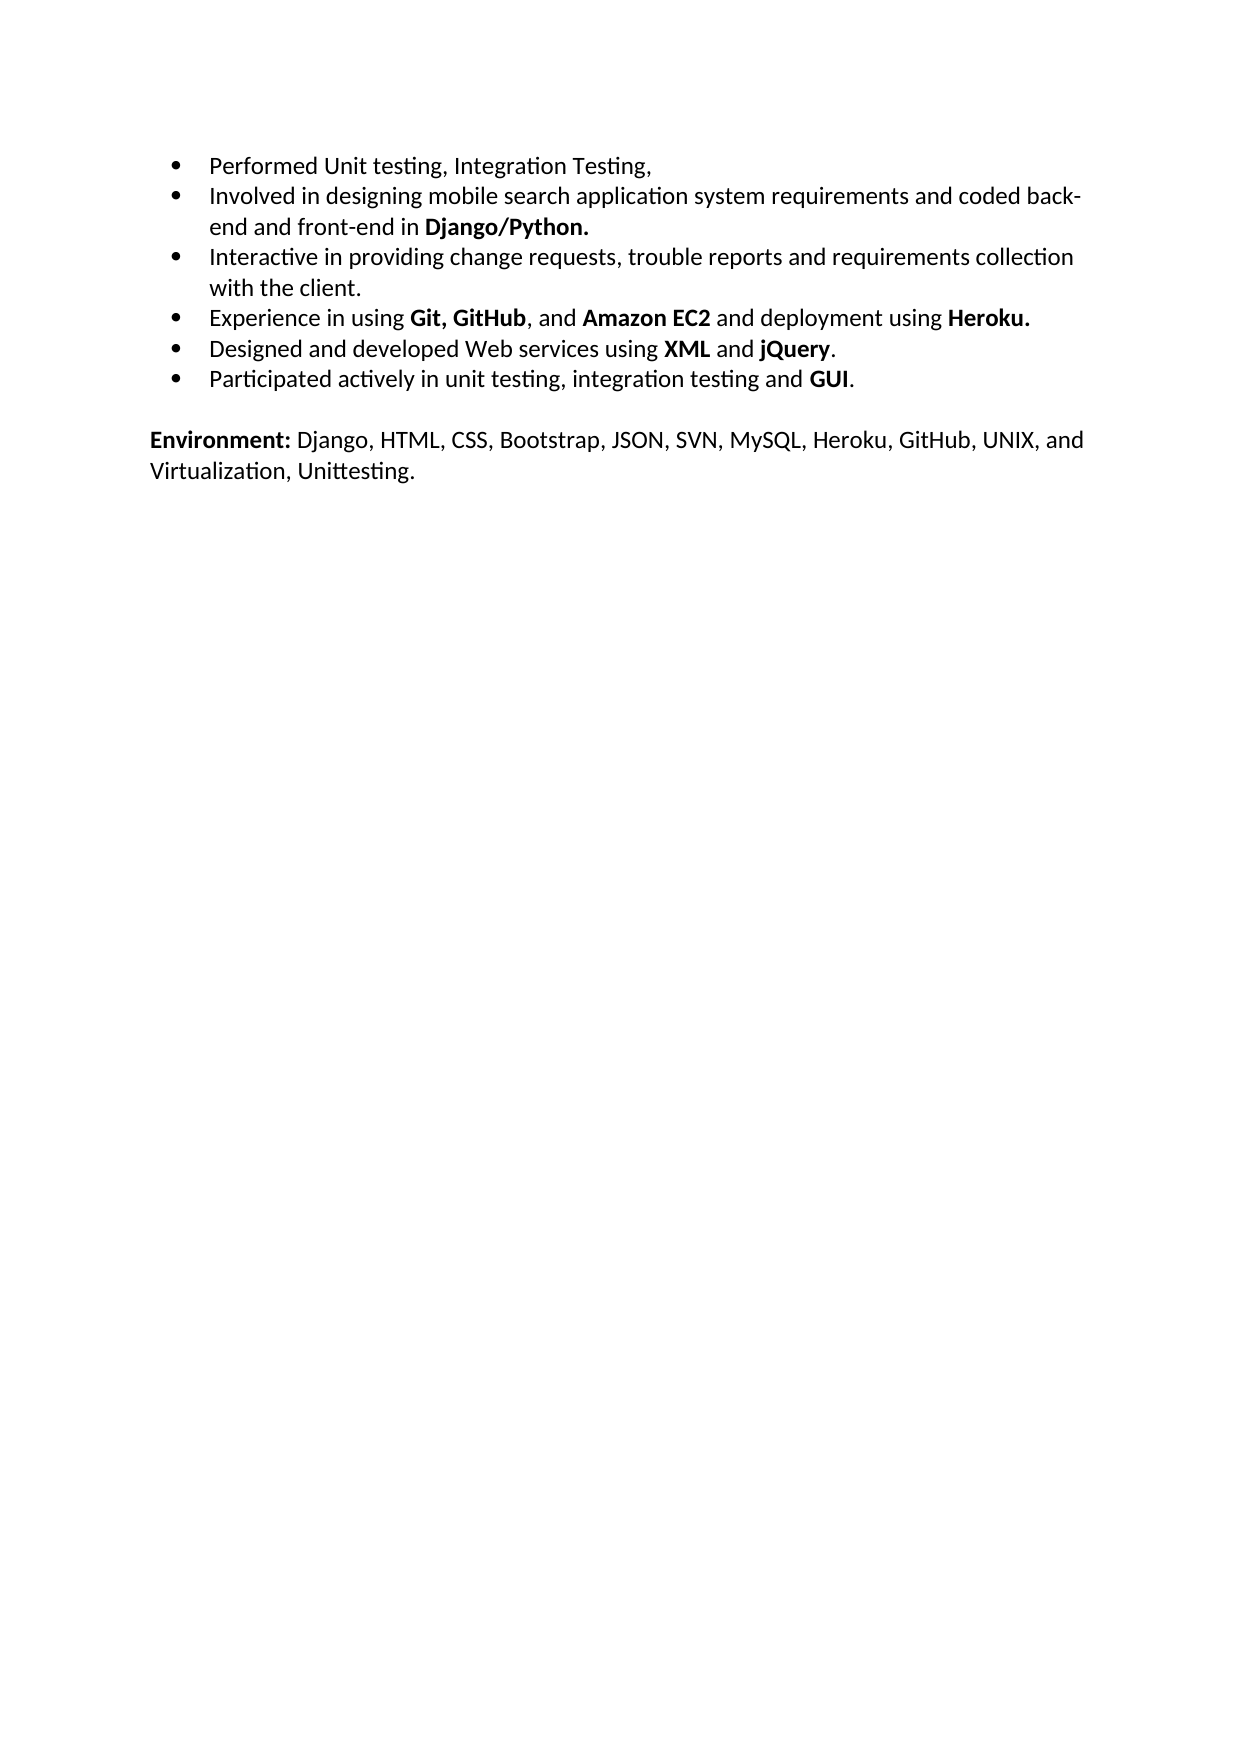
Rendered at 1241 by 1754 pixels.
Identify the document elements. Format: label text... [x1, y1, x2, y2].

list Performed Unit testing, Integration Testing, [172, 150, 1090, 181]
list Participated actively in unit testing, integration testing and GUI. [172, 364, 1090, 394]
text Environment: Django, HTML, CSS, Bootstrap, JSON, SVN, MySQL, Heroku, GitHub, UNIX, and Virtualization, Unittesting. [150, 425, 1090, 486]
list Involved in designing mobile search application system requirements and coded back-end and front-end in Django/Python. [172, 181, 1090, 242]
list Experience in using Git, GitHub, and Amazon EC2 and deployment using Heroku. [172, 303, 1090, 333]
list Designed and developed Web services using XML and jQuery. [172, 333, 1090, 364]
list Interactive in providing change requests, trouble reports and requirements collection with the client. [172, 242, 1090, 303]
